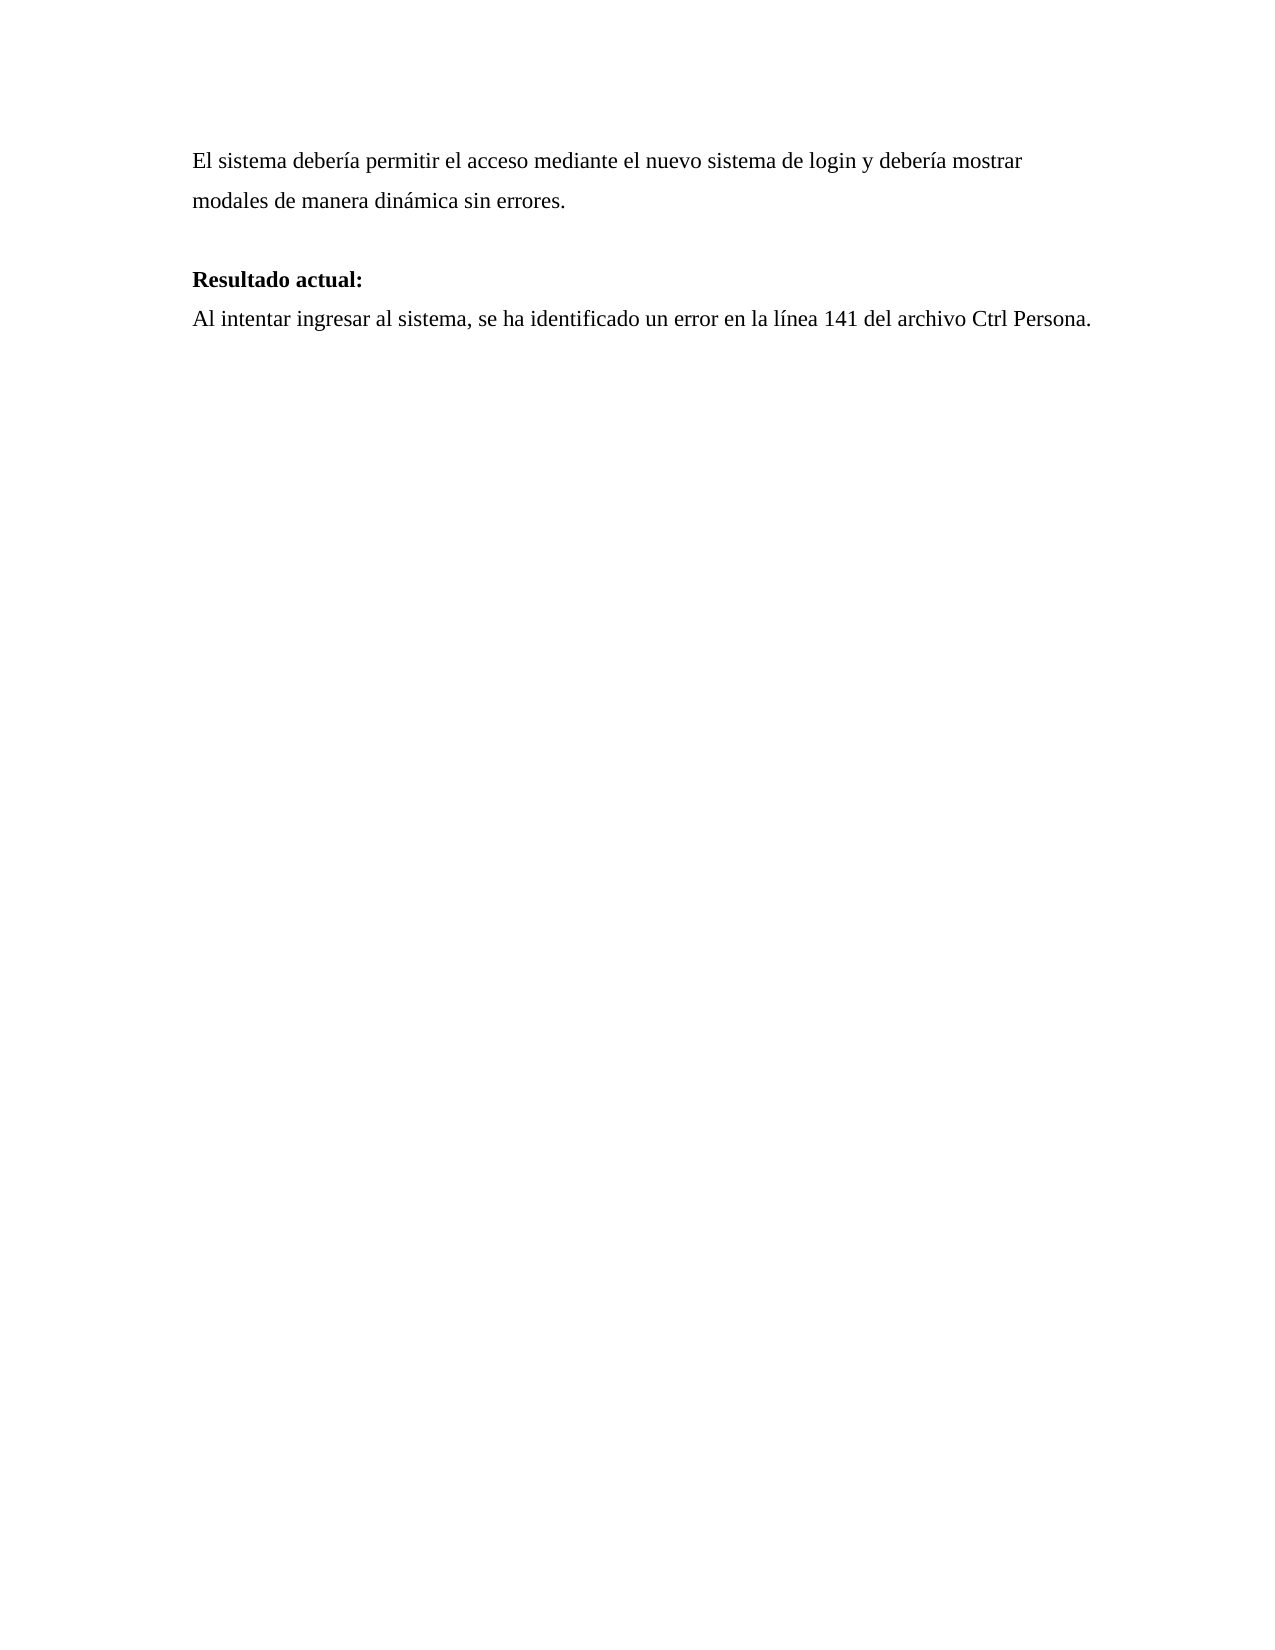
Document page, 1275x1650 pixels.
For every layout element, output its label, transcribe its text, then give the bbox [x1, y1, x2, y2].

text El sistema debería permitir el acceso mediante el nuevo sistema de login y debería mostrar modales de manera dinámica sin errores. [192, 148, 1098, 213]
text Al intentar ingresar al sistema, se ha identificado un error en la línea 141 del archivo Ctrl Persona. [192, 306, 1098, 332]
text Resultado actual: [192, 266, 1098, 292]
